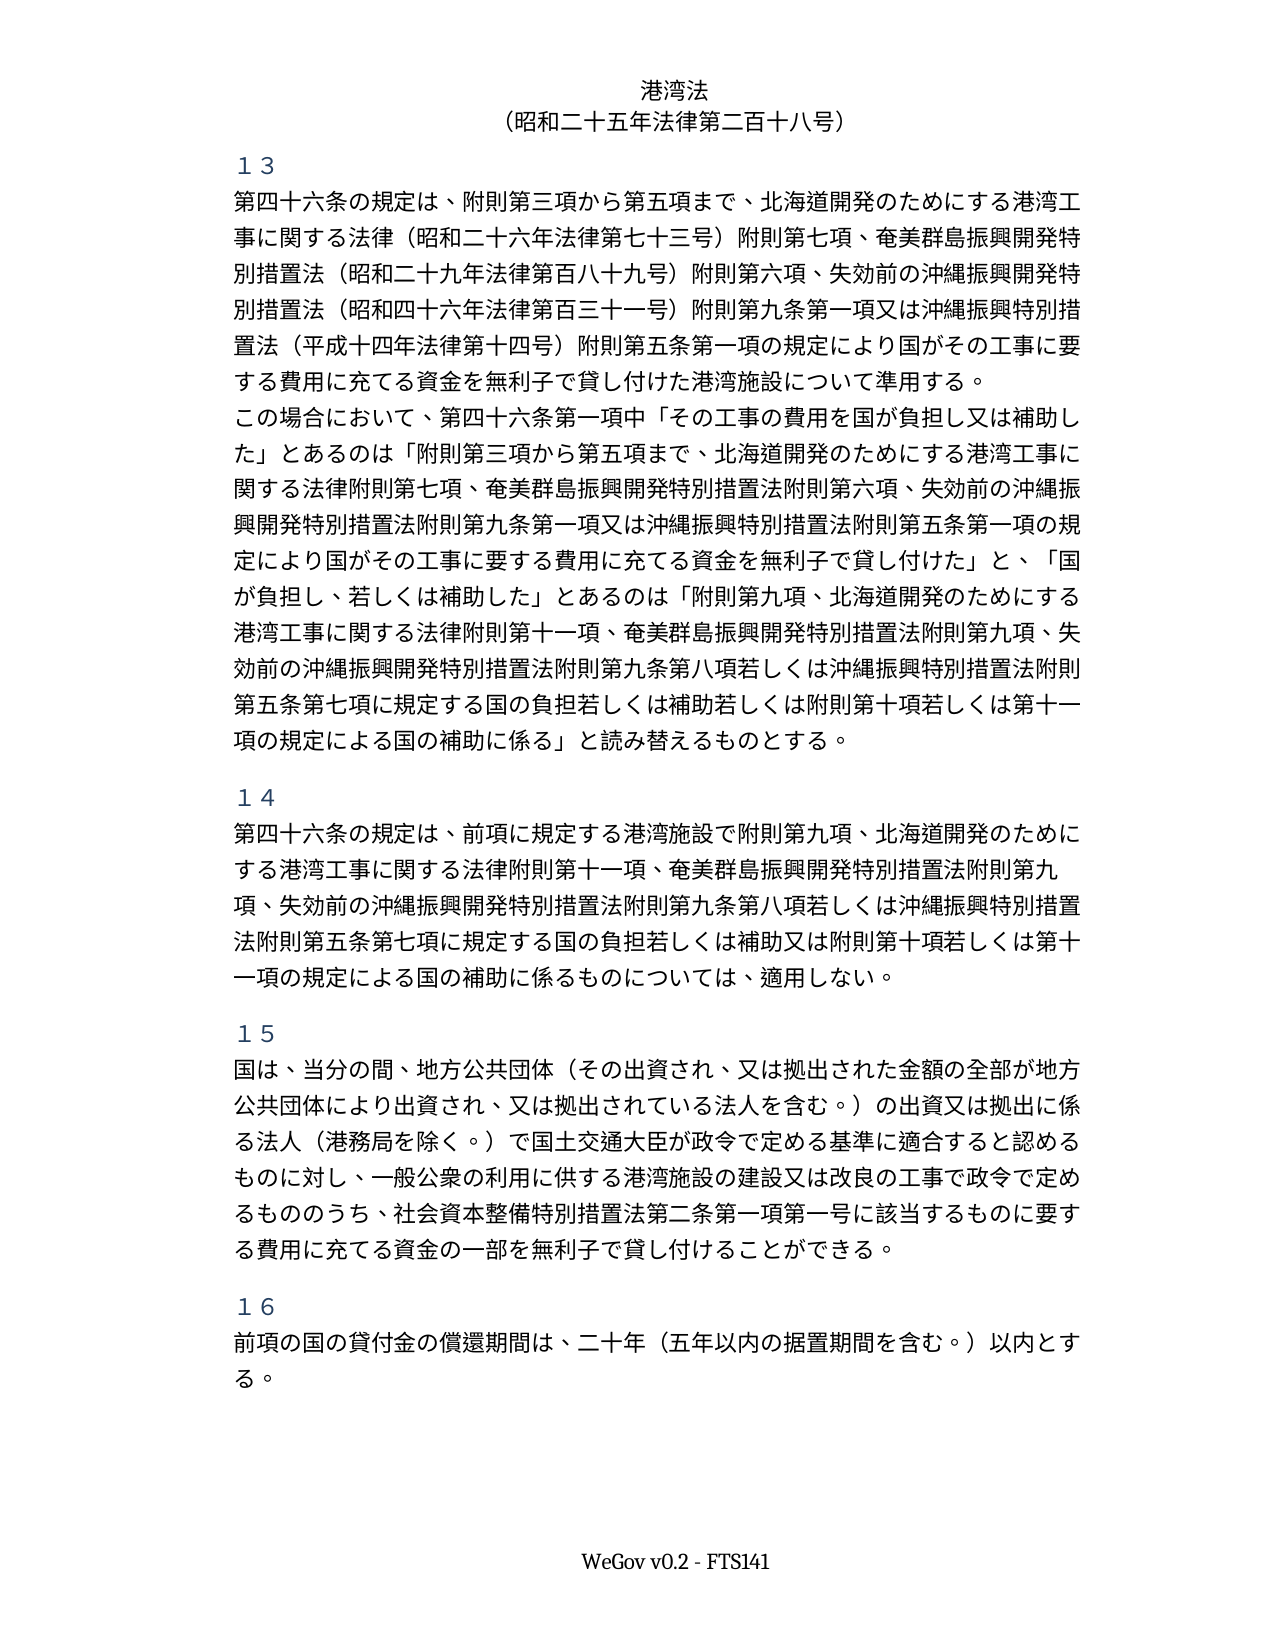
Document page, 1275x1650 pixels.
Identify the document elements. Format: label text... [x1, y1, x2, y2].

text 第四十六条の規定は、附則第三項から第五項まで、北海道開発のためにする港湾工事に関する法律（昭和二十六年法律第七十三号）附則第七項、奄美群島振興開発特別措置法（昭和二十九年法律第百八十九号）附則第六項、失効前の沖縄振興開発特別措置法（昭和四十六年法律第百三十一号）附則第九条第一項又は沖縄振興特別措置法（平成十四年法律第十四号）附則第五条第一項の規定により国がその工事に要する費用に充てる資金を無利子で貸し付けた港湾施設について準用する。 この場合において、第四十六条第一項中「その工事の費用を国が負担し又は補助した」とあるのは「附則第三項から第五項まで、北海道開発のためにする港湾工事に関する法律附則第七項、奄美群島振興開発特別措置法附則第六項、失効前の沖縄振興開発特別措置法附則第九条第一項又は沖縄振興特別措置法附則第五条第一項の規定により国がその工事に要する費用に充てる資金を無利子で貸し付けた」と、「国が負担し、若しくは補助した」とあるのは「附則第九項、北海道開発のためにする港湾工事に関する法律附則第十一項、奄美群島振興開発特別措置法附則第九項、失効前の沖縄振興開発特別措置法附則第九条第八項若しくは沖縄振興特別措置法附則第五条第七項に規定する国の負担若しくは補助若しくは附則第十項若しくは第十一項の規定による国の補助に係る」と読み替えるものとする。 [233, 186, 1087, 756]
text 国は、当分の間、地方公共団体（その出資され、又は拠出された金額の全部が地方公共団体により出資され、又は拠出されている法人を含む。）の出資又は拠出に係る法人（港務局を除く。）で国土交通大臣が政令で定める基準に適合すると認めるものに対し、一般公衆の利用に供する港湾施設の建設又は改良の工事で政令で定めるもののうち、社会資本整備特別措置法第二条第一項第一号に該当するものに要する費用に充てる資金の一部を無利子で貸し付けることができる。 [233, 1054, 1087, 1265]
subtitle １６ [233, 1291, 1087, 1322]
subtitle １３ [233, 150, 1087, 181]
subtitle １５ [233, 1018, 1087, 1049]
text 第四十六条の規定は、前項に規定する港湾施設で附則第九項、北海道開発のためにする港湾工事に関する法律附則第十一項、奄美群島振興開発特別措置法附則第九項、失効前の沖縄振興開発特別措置法附則第九条第八項若しくは沖縄振興特別措置法附則第五条第七項に規定する国の負担若しくは補助又は附則第十項若しくは第十一項の規定による国の補助に係るものについては、適用しない。 [233, 818, 1087, 993]
subtitle １４ [233, 782, 1087, 813]
text 前項の国の貸付金の償還期間は、二十年（五年以内の据置期間を含む。）以内とする。 [233, 1327, 1087, 1394]
